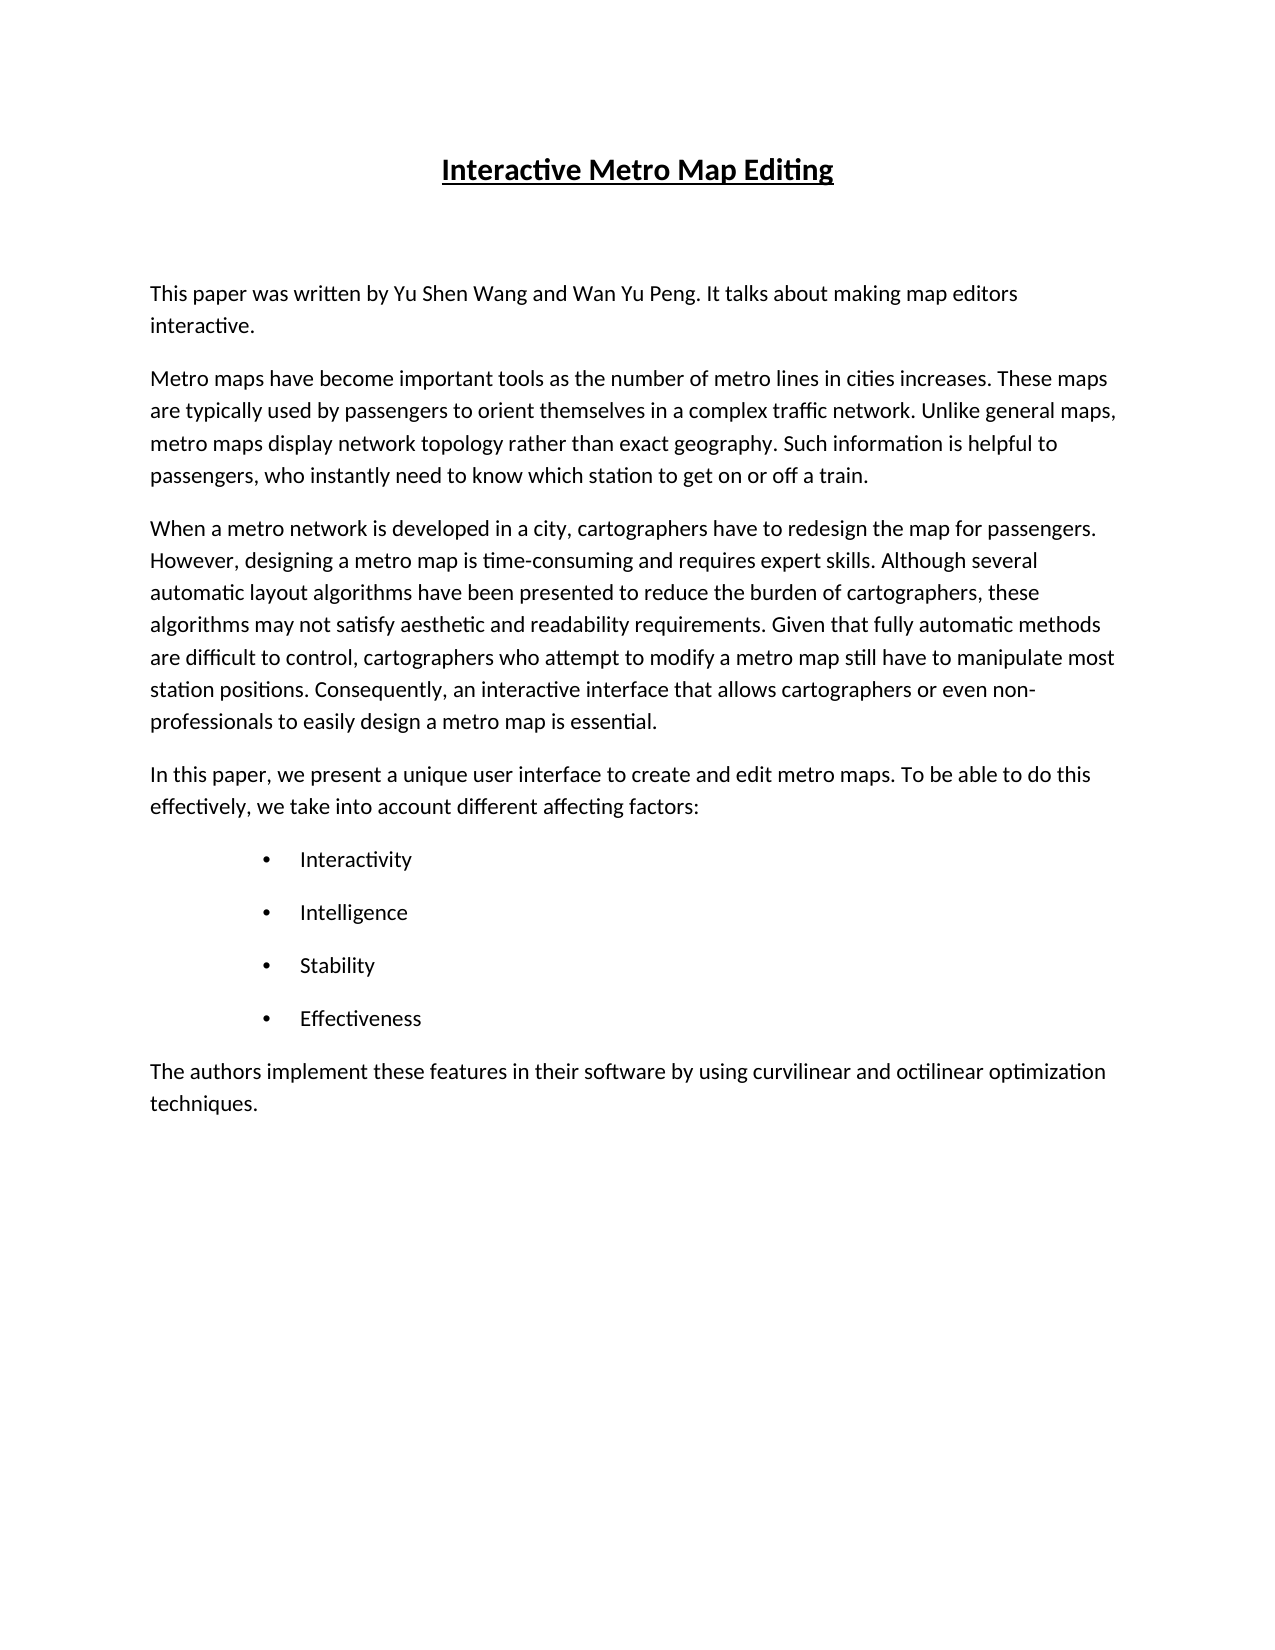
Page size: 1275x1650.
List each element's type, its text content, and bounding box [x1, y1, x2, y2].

list Intelligence [262, 898, 1125, 926]
list Stability [262, 951, 1125, 979]
text In this paper, we present a unique user interface to create and edit metro maps. To be able to do this effectively, we take into account different affecting factors: [150, 760, 1125, 820]
text This paper was written by Yu Shen Wang and Wan Yu Peng. It talks about making map editors interactive. [150, 279, 1125, 339]
text The authors implement these features in their software by using curvilinear and octilinear optimization techniques. [150, 1057, 1125, 1118]
list Effectiveness [262, 1004, 1125, 1032]
text When a metro network is developed in a city, cartographers have to redesign the map for passengers. However, designing a metro map is time-consuming and requires expert skills. Although several automatic layout algorithms have been presented to reduce the burden of cartographers, these algorithms may not satisfy aesthetic and readability requirements. Given that fully automatic methods are difficult to control, cartographers who attempt to modify a metro map still have to manipulate most station positions. Consequently, an interactive interface that allows cartographers or even non-professionals to easily design a metro map is essential. [150, 514, 1125, 735]
text Interactive Metro Map Editing [150, 150, 1125, 188]
list Interactivity [262, 845, 1125, 873]
text Metro maps have become important tools as the number of metro lines in cities increases. These maps are typically used by passengers to orient themselves in a complex traffic network. Unlike general maps, metro maps display network topology rather than exact geography. Such information is helpful to passengers, who instantly need to know which station to get on or off a train. [150, 364, 1125, 489]
